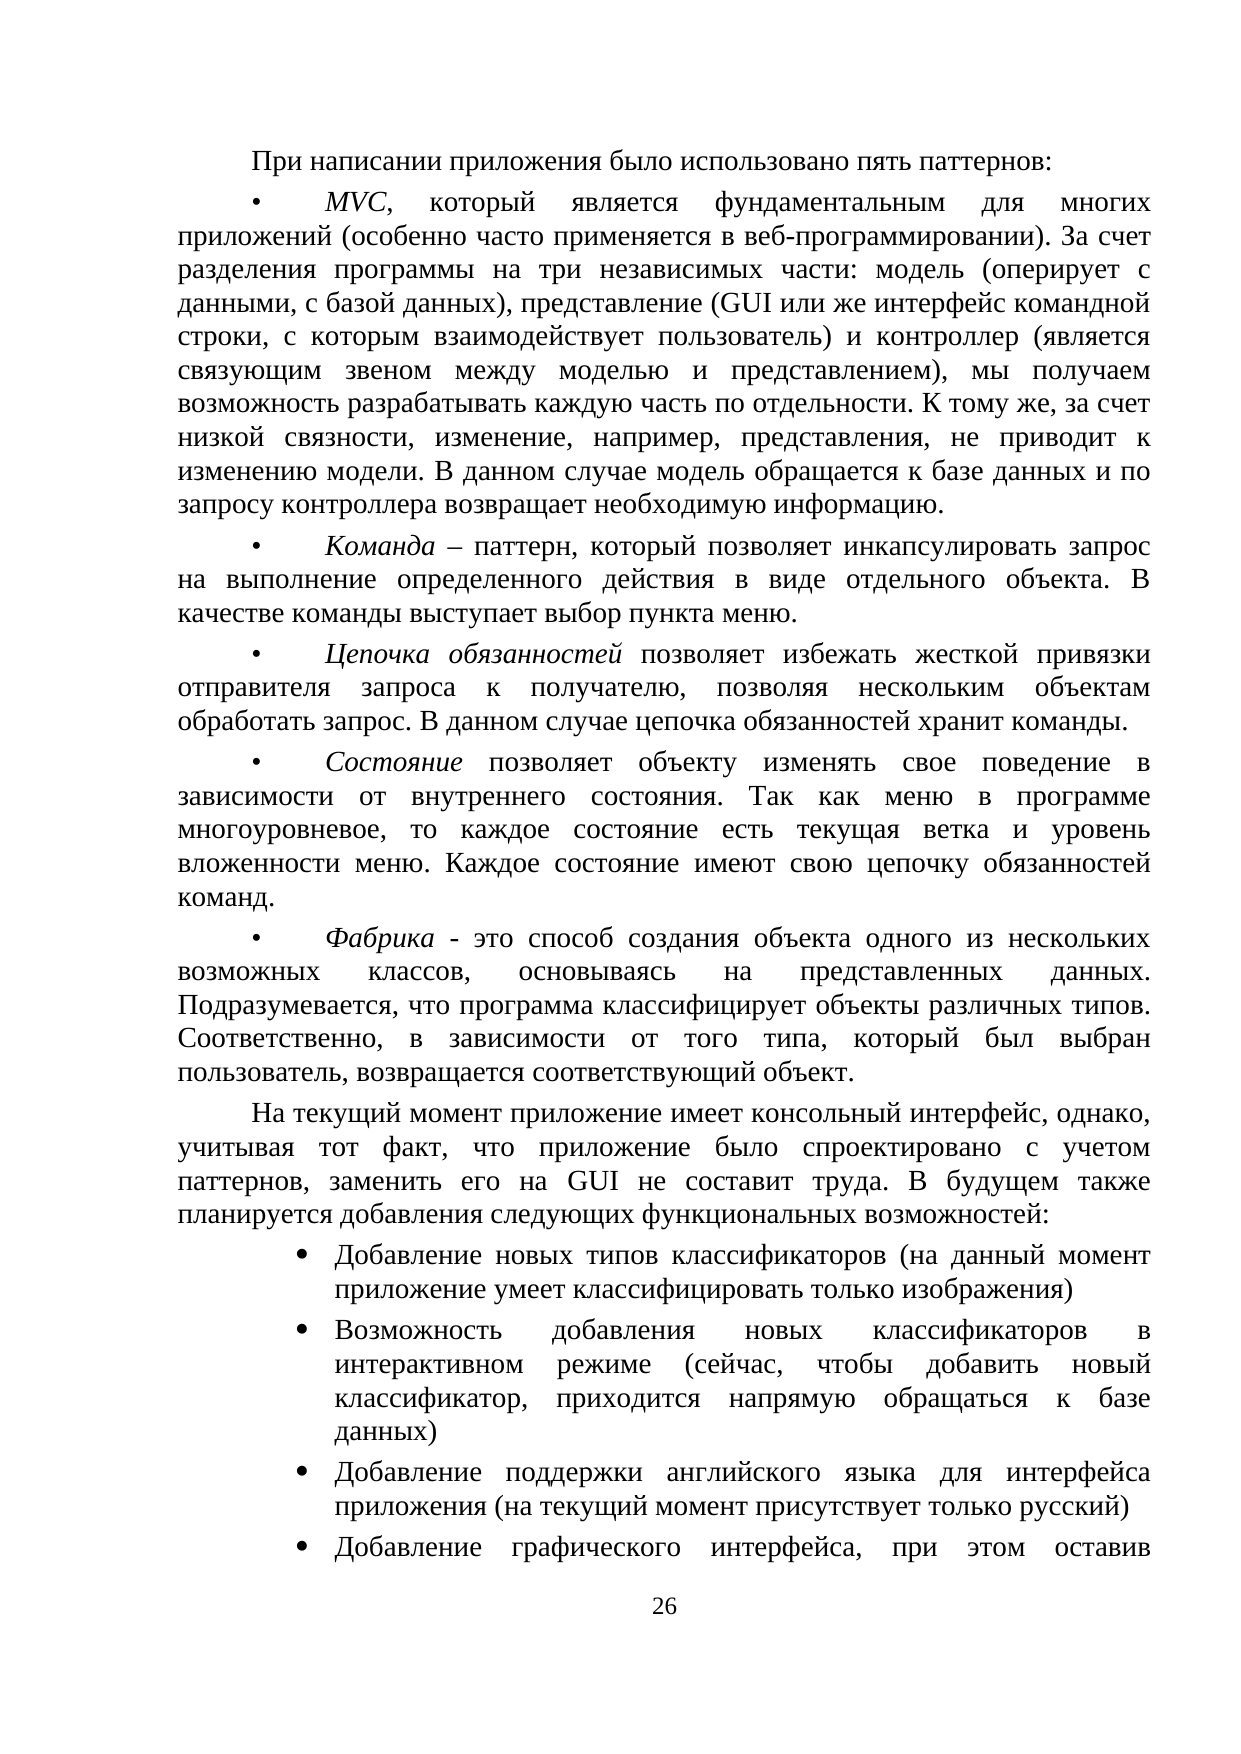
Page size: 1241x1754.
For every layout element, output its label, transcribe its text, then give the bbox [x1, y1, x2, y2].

subtitle • Команда – паттерн, который позволяет инкапсулировать запрос на выполнение определенного действия в виде отдельного объекта. В качестве команды выступает выбор пункта меню. [177, 528, 1152, 628]
subtitle • Фабрика - это способ создания объекта одного из нескольких возможных классов, основываясь на представленных данных. Подразумевается, что программа классифицирует объекты различных типов. Соответственно, в зависимости от того типа, который был выбран пользователь, возвращается соответствующий объект. [177, 920, 1152, 1088]
subtitle Возможность добавления новых классификаторов в интерактивном режиме (сейчас, чтобы добавить новый классификатор, приходится напрямую обращаться к базе данных) [297, 1312, 1152, 1447]
subtitle • Состояние позволяет объекту изменять свое поведение в зависимости от внутреннего состояния. Так как меню в программе многоуровневое, то каждое состояние есть текущая ветка и уровень вложенности меню. Каждое состояние имеют свою цепочку обязанностей команд. [177, 744, 1152, 912]
subtitle При написании приложения было использовано пять паттернов: [177, 143, 1152, 177]
subtitle Добавление поддержки английского языка для интерфейса приложения (на текущий момент присутствует только русский) [297, 1454, 1152, 1522]
subtitle Добавление новых типов классификаторов (на данный момент приложение умеет классифицировать только изображения) [297, 1237, 1152, 1305]
subtitle • MVC, который является фундаментальным для многих приложений (особенно часто применяется в веб-программировании). За счет разделения программы на три независимых части: модель (оперирует с данными, с базой данных), представление (GUI или же интерфейс командной строки, с которым взаимодействует пользователь) и контроллер (является связующим звеном между моделью и представлением), мы получаем возможность разрабатывать каждую часть по отдельности. К тому же, за счет низкой связности, изменение, например, представления, не приводит к изменению модели. В данном случае модель обращается к базе данных и по запросу контроллера возвращает необходимую информацию. [177, 184, 1152, 520]
subtitle На текущий момент приложение имеет консольный интерфейс, однако, учитывая тот факт, что приложение было спроектировано с учетом паттернов, заменить его на GUI не составит труда. В будущем также планируется добавления следующих функциональных возможностей: [177, 1096, 1152, 1230]
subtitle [297, 1529, 1152, 1563]
subtitle • Цепочка обязанностей позволяет избежать жесткой привязки отправителя запроса к получателю, позволяя нескольким объектам обработать запрос. В данном случае цепочка обязанностей хранит команды. [177, 636, 1152, 737]
